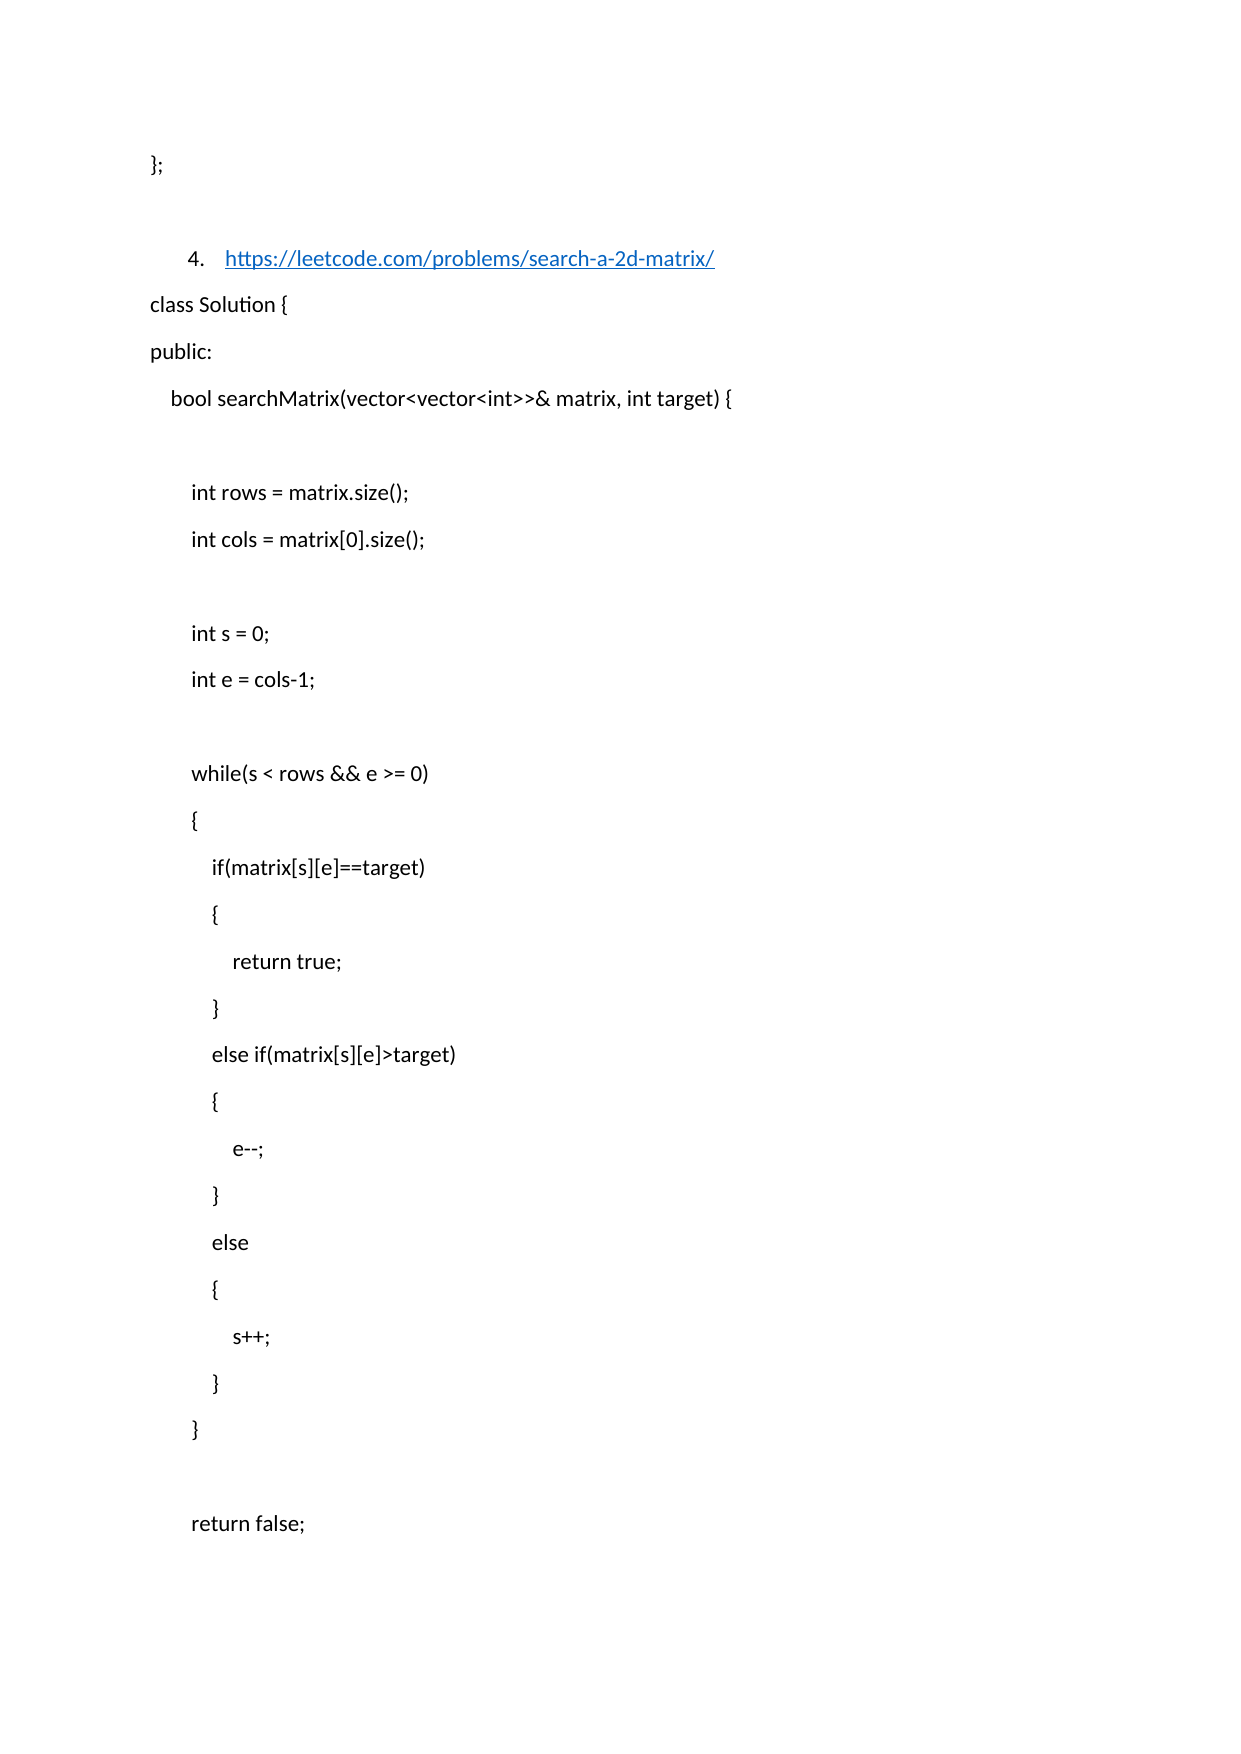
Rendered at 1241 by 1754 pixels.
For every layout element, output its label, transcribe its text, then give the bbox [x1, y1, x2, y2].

text { [150, 1087, 1090, 1116]
list https://leetcode.com/problems/search-a-2d-matrix/ [187, 244, 1090, 272]
text } [150, 1369, 1090, 1397]
text int rows = matrix.size(); [150, 478, 1090, 506]
text class Solution { [150, 291, 1090, 319]
text { [150, 900, 1090, 928]
text s++; [150, 1322, 1090, 1350]
text }; [150, 150, 1090, 178]
text { [150, 1275, 1090, 1303]
text bool searchMatrix(vector<vector<int>>& matrix, int target) { [150, 384, 1090, 412]
text int cols = matrix[0].size(); [150, 525, 1090, 553]
text } [150, 1416, 1090, 1444]
text if(matrix[s][e]==target) [150, 853, 1090, 881]
text int s = 0; [150, 619, 1090, 647]
text e--; [150, 1134, 1090, 1162]
text int e = cols-1; [150, 666, 1090, 694]
text else if(matrix[s][e]>target) [150, 1041, 1090, 1069]
text return false; [150, 1509, 1090, 1537]
text public: [150, 337, 1090, 366]
text { [150, 806, 1090, 834]
text else [150, 1228, 1090, 1256]
text } [150, 1181, 1090, 1209]
text } [150, 994, 1090, 1022]
text while(s < rows && e >= 0) [150, 759, 1090, 787]
text return true; [150, 947, 1090, 975]
